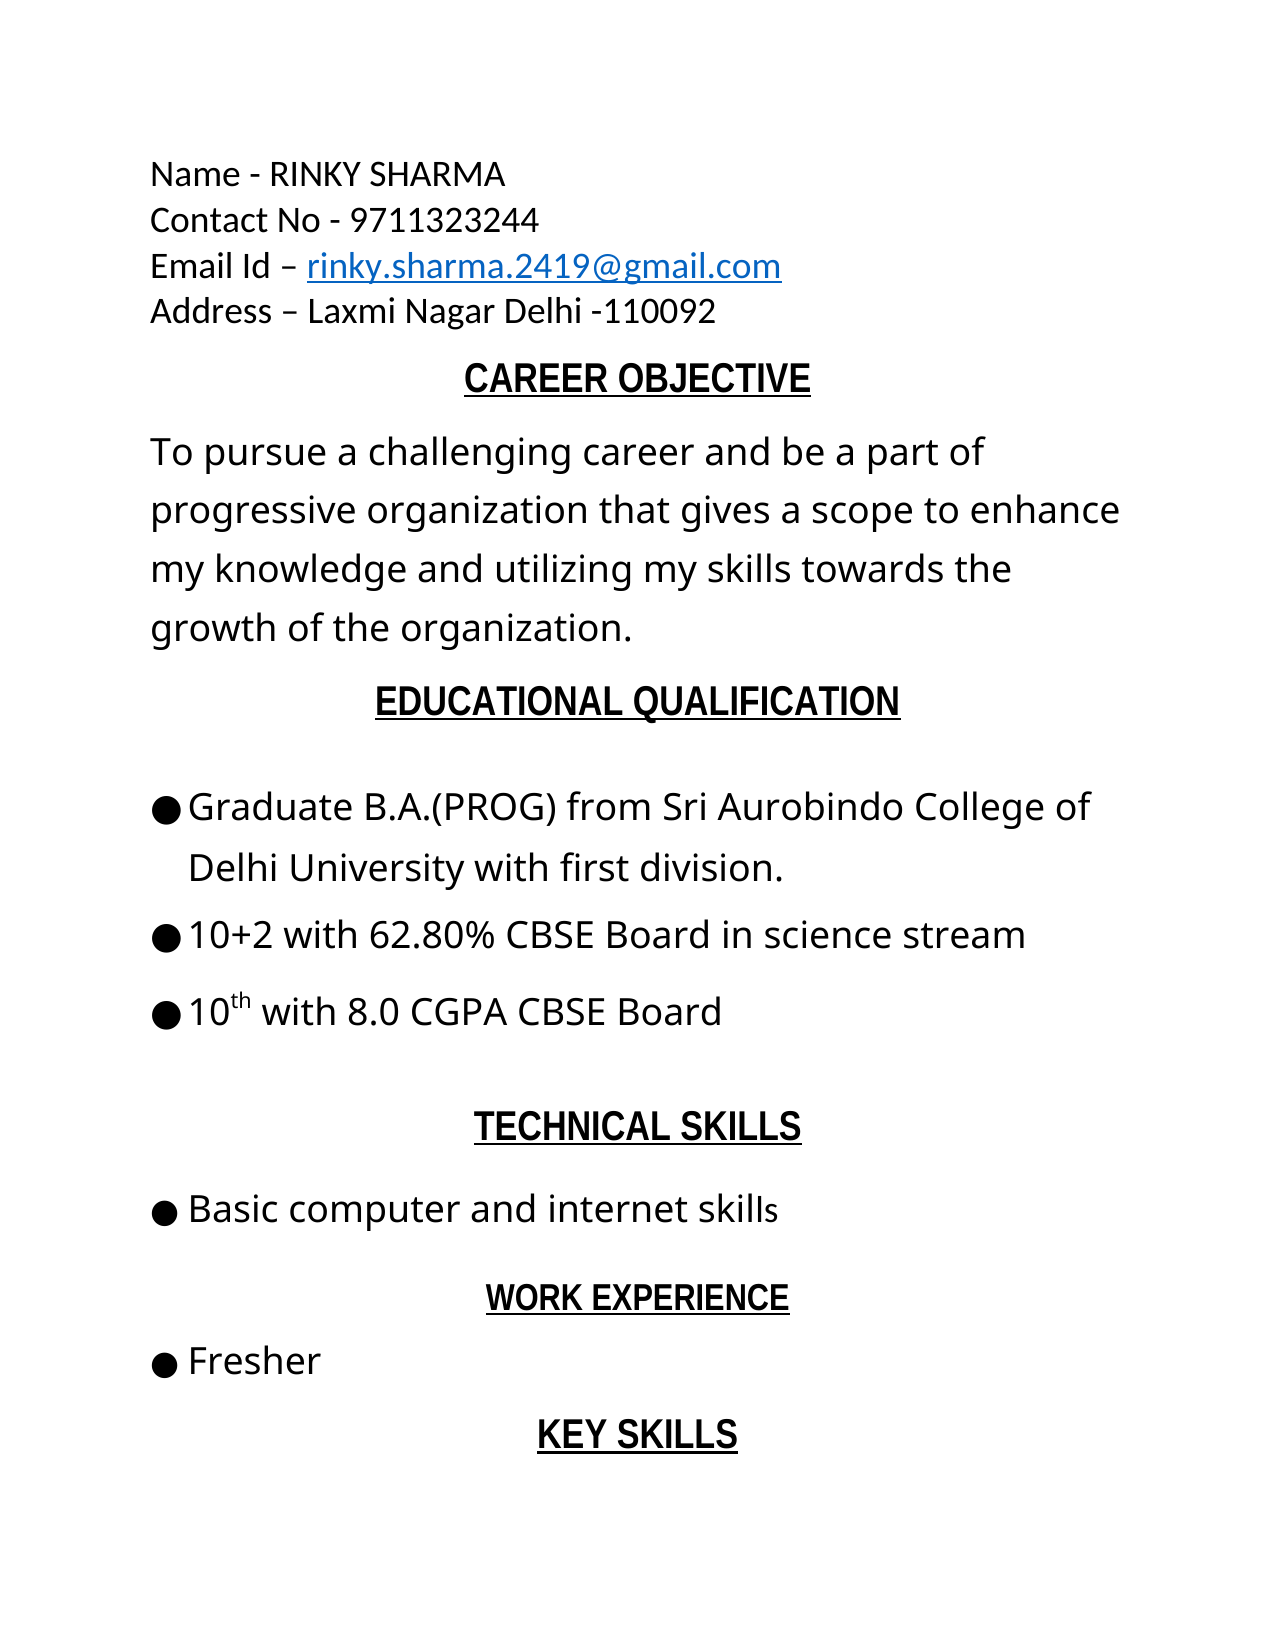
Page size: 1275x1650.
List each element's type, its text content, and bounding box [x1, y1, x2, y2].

text CAREER OBJECTIVE [150, 354, 1125, 401]
text KEY SKILLS [150, 1410, 1125, 1458]
list Basic computer and internet skills [150, 1173, 1125, 1241]
text EDUCATIONAL QUALIFICATION [150, 676, 1125, 724]
text Email Id – rinky.sharma.2419@gmail.com [150, 242, 1125, 287]
list 10th with 8.0 CGPA CBSE Board [150, 969, 1125, 1046]
list Fresher [150, 1325, 1125, 1393]
list Graduate B.A.(PROG) from Sri Aurobindo College of Delhi University with first division. [150, 765, 1125, 893]
list 10+2 with 62.80% CBSE Board in science stream [150, 893, 1125, 969]
text WORK EXPERIENCE [150, 1276, 1125, 1319]
text Contact No - 9711323244 [150, 196, 1125, 242]
text TECHNICAL SKILLS [150, 1102, 1125, 1149]
text Address – Laxmi Nagar Delhi -110092 [150, 287, 1125, 333]
text To pursue a challenging career and be a part of progressive organization that gives a scope to enhance my knowledge and utilizing my skills towards the growth of the organization. [150, 425, 1125, 652]
text Name - RINKY SHARMA [150, 150, 1125, 196]
